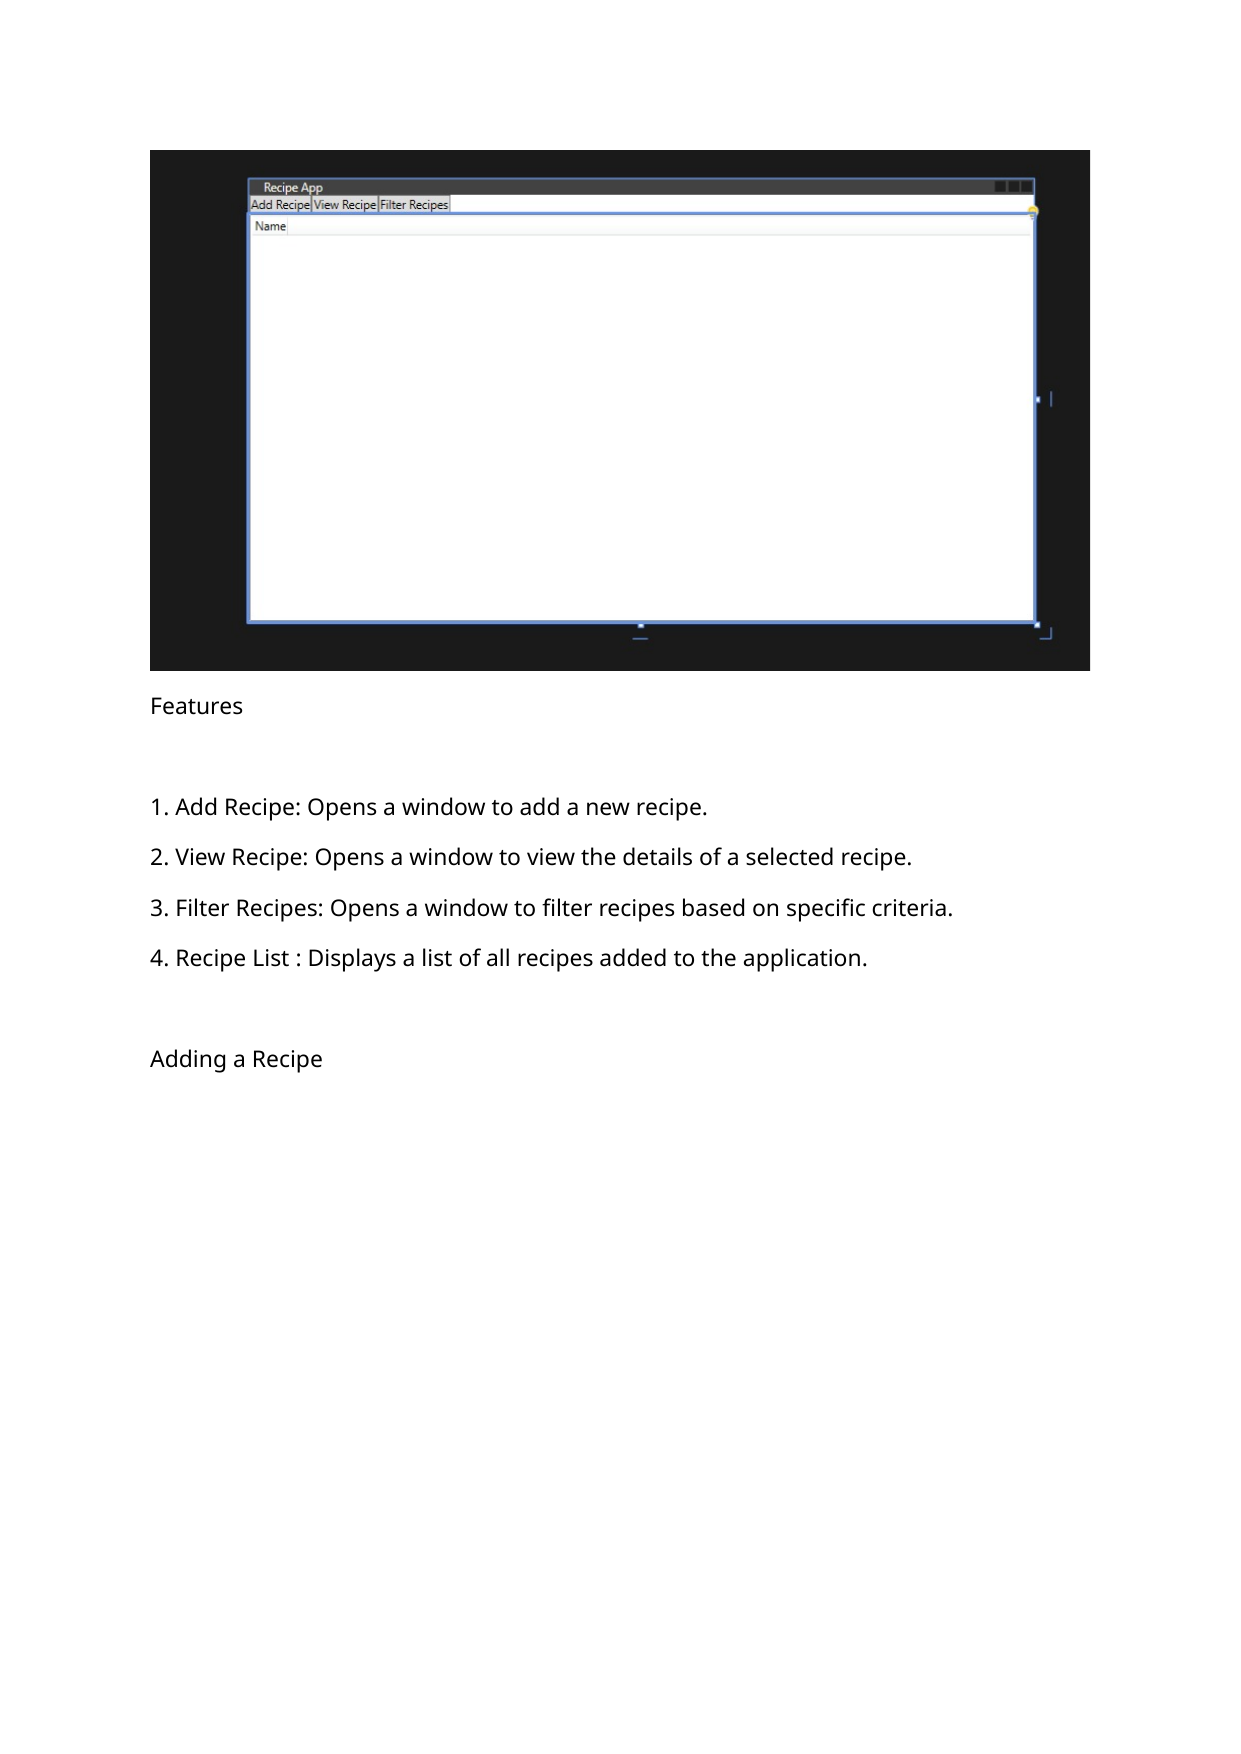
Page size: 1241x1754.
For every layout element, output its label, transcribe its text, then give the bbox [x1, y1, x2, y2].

text Adding a Recipe [150, 1043, 1090, 1074]
text 2. View Recipe: Opens a window to view the details of a selected recipe. [150, 841, 1090, 872]
picture [150, 150, 1091, 671]
text 1. Add Recipe: Opens a window to add a new recipe. [150, 791, 1090, 822]
text Features [150, 690, 1090, 721]
text 4. Recipe List : Displays a list of all recipes added to the application. [150, 942, 1090, 973]
text 3. Filter Recipes: Opens a window to filter recipes based on specific criteria. [150, 891, 1090, 923]
